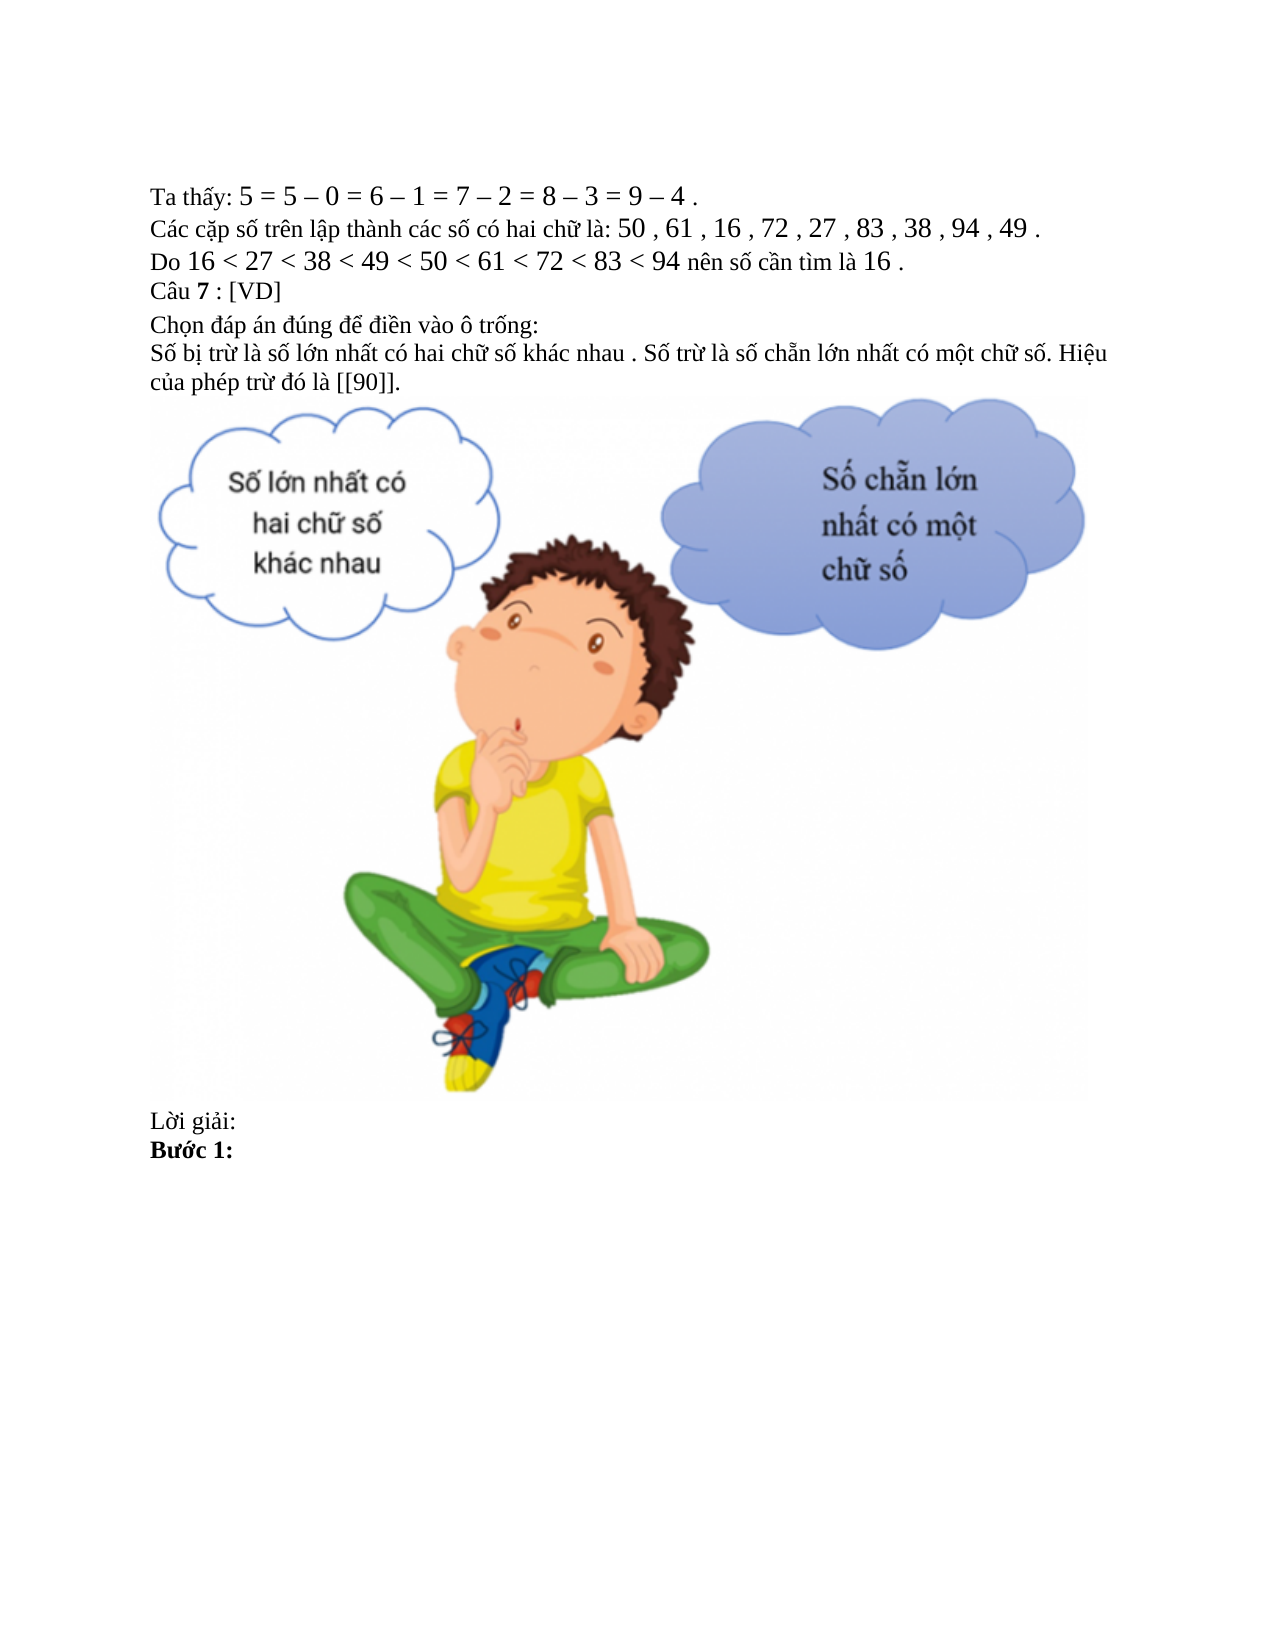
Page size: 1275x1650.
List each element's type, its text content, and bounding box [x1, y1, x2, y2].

text Lời giải: [150, 1106, 1125, 1135]
picture [150, 396, 1088, 1101]
text Câu 7 : [VD] [150, 276, 1125, 305]
text Bước 1: [150, 1135, 1125, 1164]
text Ta thấy: 5 = 5 – 0 = 6 – 1 = 7 – 2 = 8 – 3 = 9 – 4 . Các cặp số trên lập thành các số có hai chữ là: 50 , 61 , 16 , 72 , 27 , 83 , 38 , 94 , 49 . Do 16 < 27 < 38 < 49 < 50 < 61 < 72 < 83 < 94 nên số cần tìm là 16 . [150, 150, 1125, 276]
